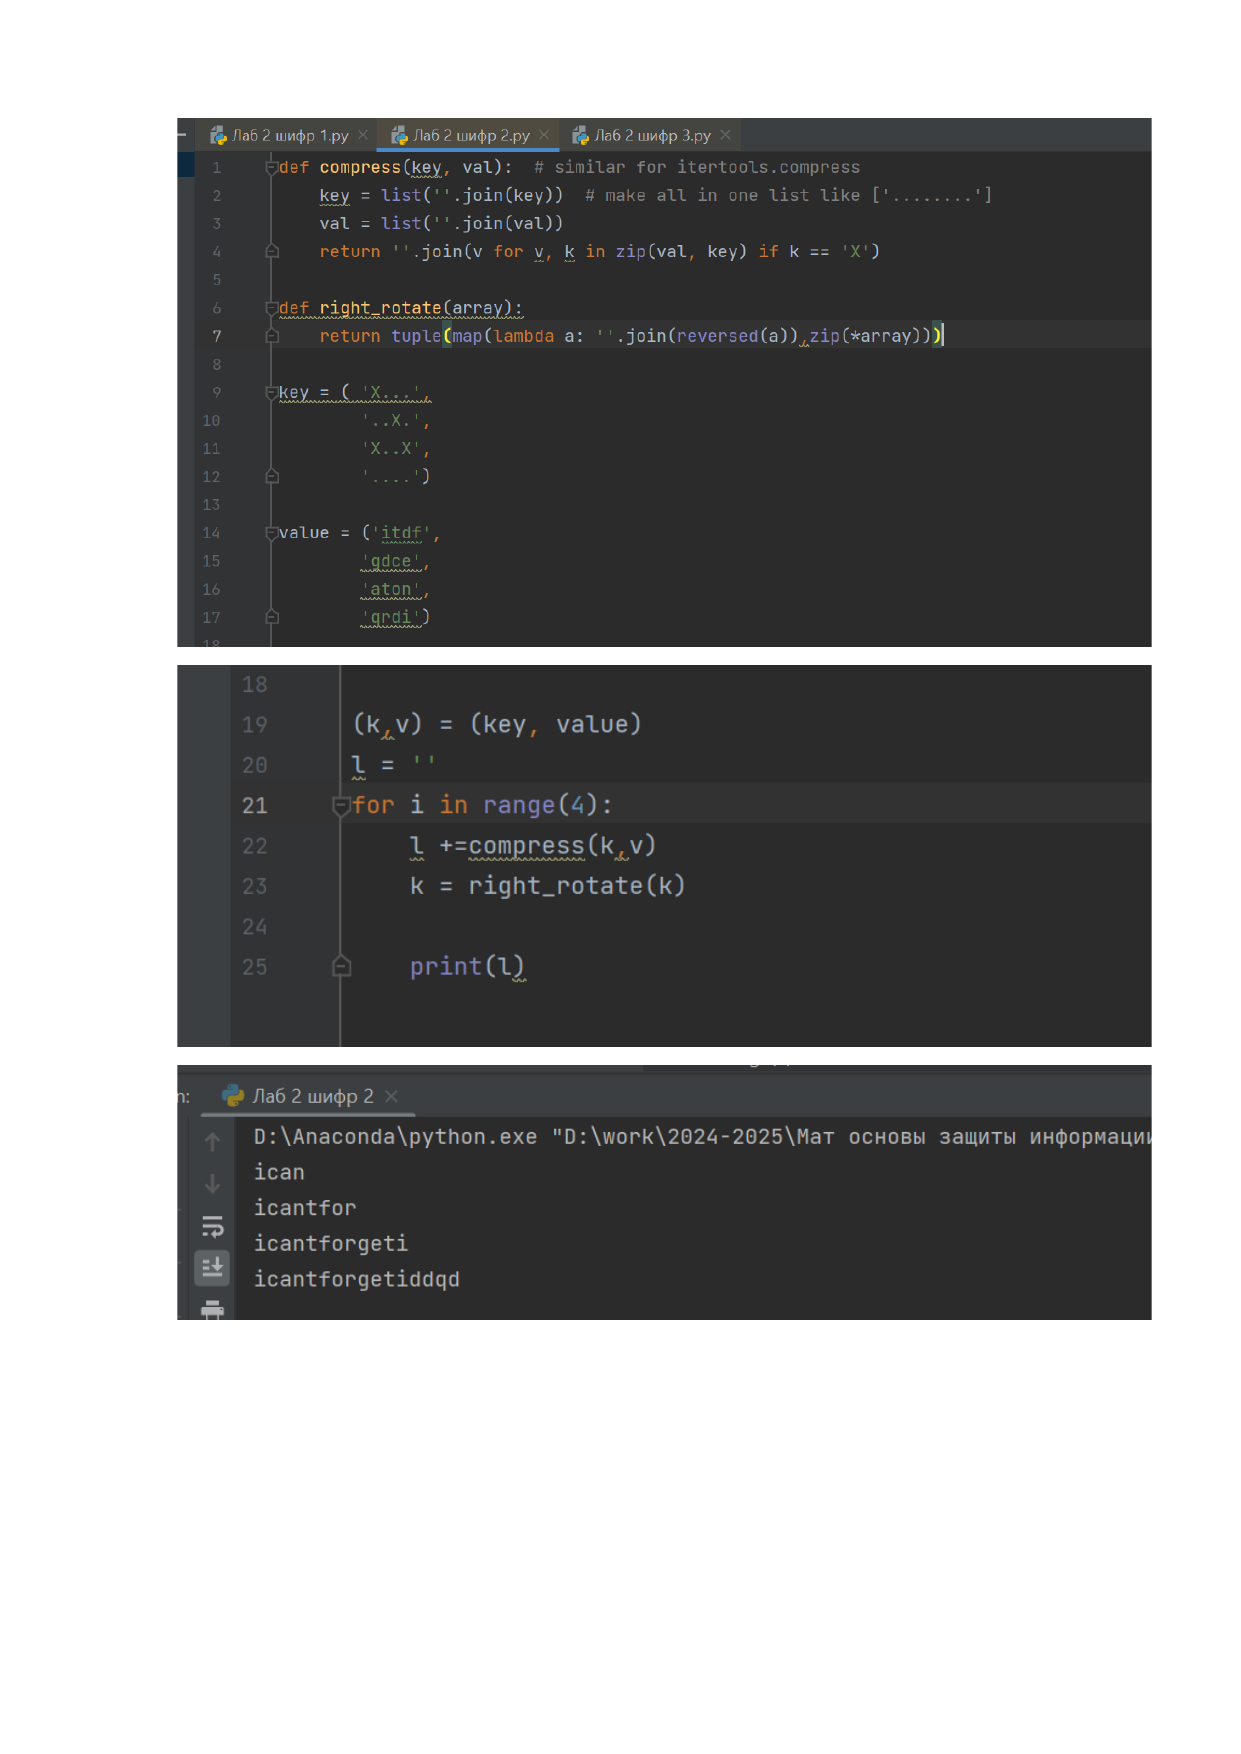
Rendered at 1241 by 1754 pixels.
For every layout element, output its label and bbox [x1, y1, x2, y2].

picture [177, 1065, 1152, 1320]
picture [177, 118, 1152, 647]
picture [177, 665, 1152, 1047]
